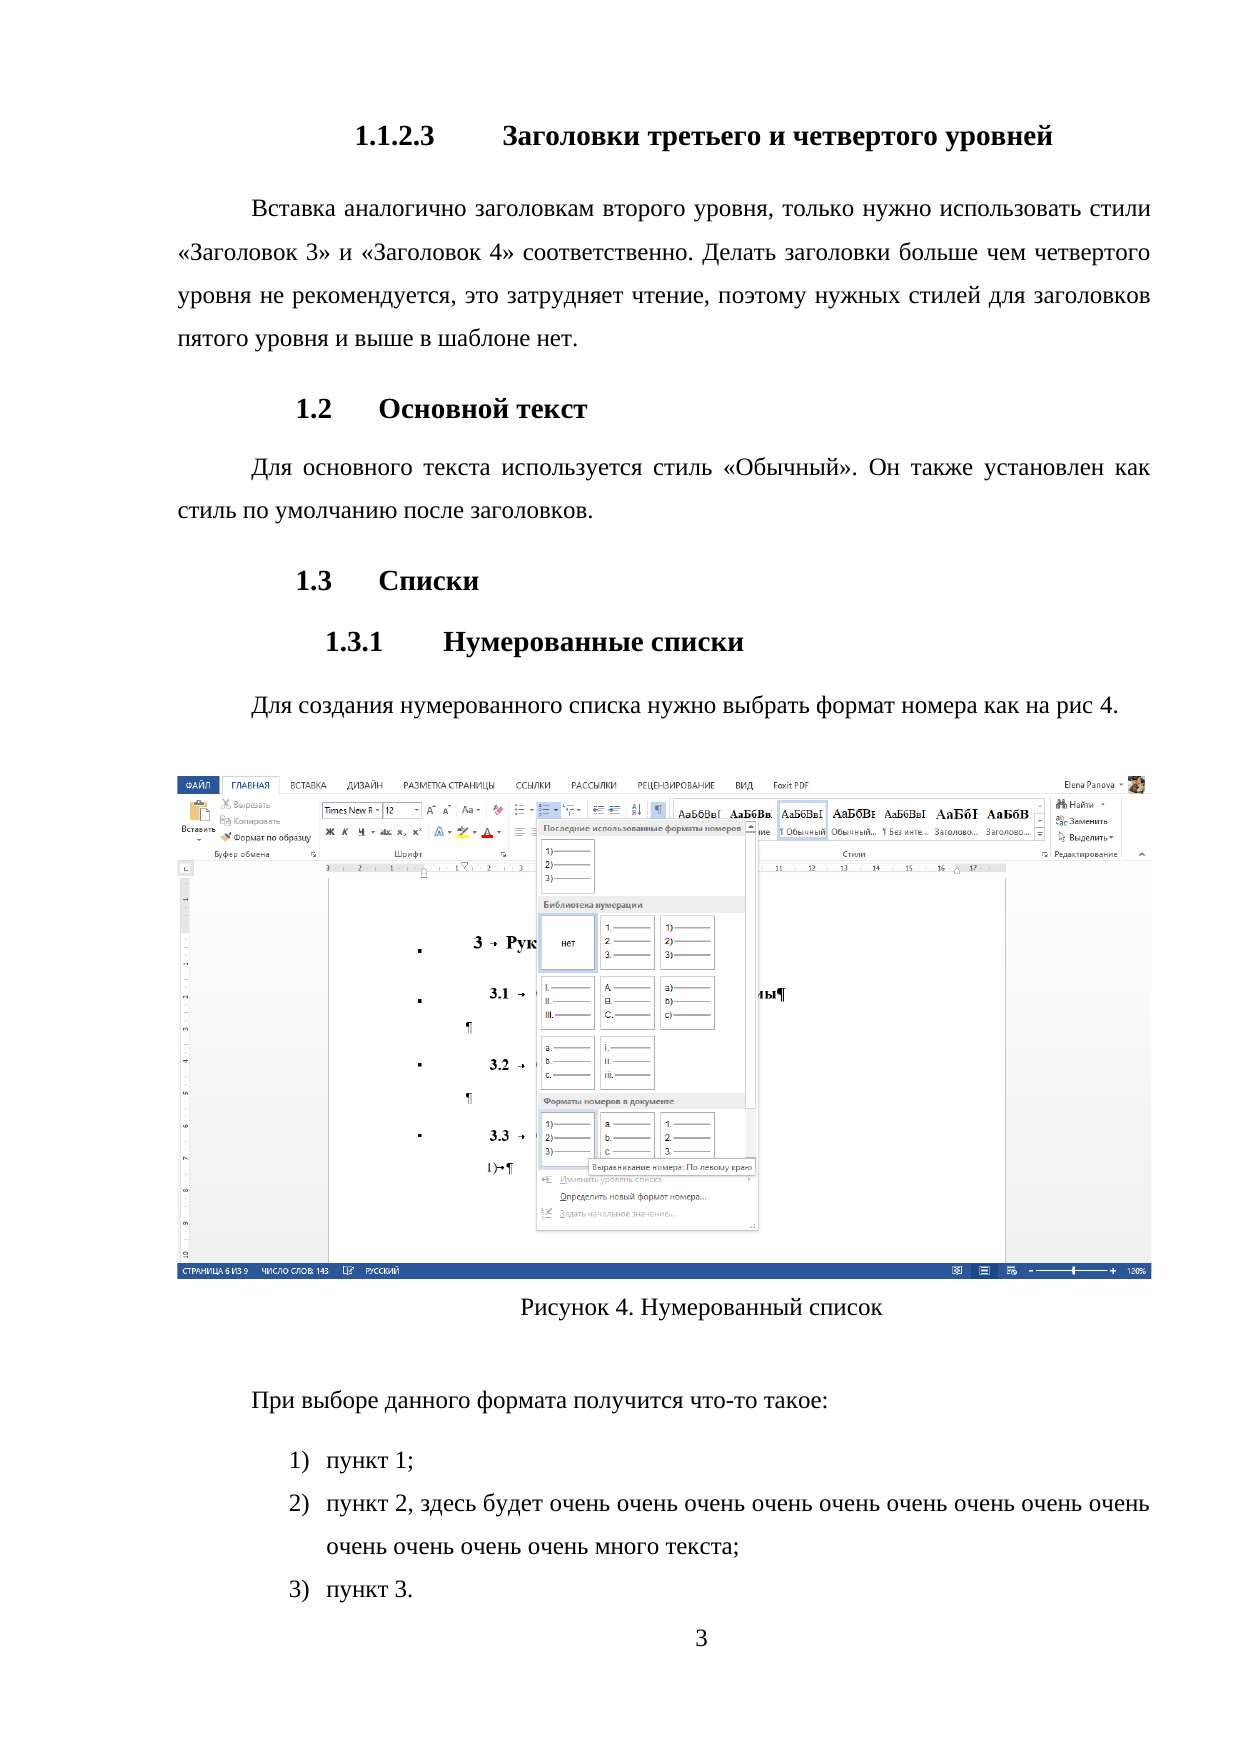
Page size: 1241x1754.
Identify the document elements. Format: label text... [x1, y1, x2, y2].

subtitle Списки [177, 563, 1152, 597]
text При выборе данного формата получится что-то такое: [177, 1385, 1152, 1414]
list пункт 2, здесь будет очень очень очень очень очень очень очень очень очень очень очень очень очень много текста; [288, 1488, 1152, 1560]
text Вставка аналогично заголовкам второго уровня, только нужно использовать стили «Заголовок 3» и «Заголовок 4» соответственно. Делать заголовки больше чем четвертого уровня не рекомендуется, это затрудняет чтение, поэтому нужных стилей для заголовков пятого уровня и выше в шаблоне нет. [177, 193, 1152, 352]
list пункт 1; [288, 1445, 1152, 1474]
subtitle Заголовки третьего и четвертого уровней [177, 118, 1152, 152]
list пункт 3. [288, 1574, 1152, 1603]
text Для основного текста используется стиль «Обычный». Он также установлен как стиль по умолчанию после заголовков. [177, 452, 1152, 524]
subtitle Нумерованные списки [177, 624, 1152, 658]
text Для создания нумерованного списка нужно выбрать формат номера как на рис 4. [177, 690, 1152, 718]
subtitle Основной текст [177, 391, 1152, 424]
picture [177, 776, 1152, 1279]
